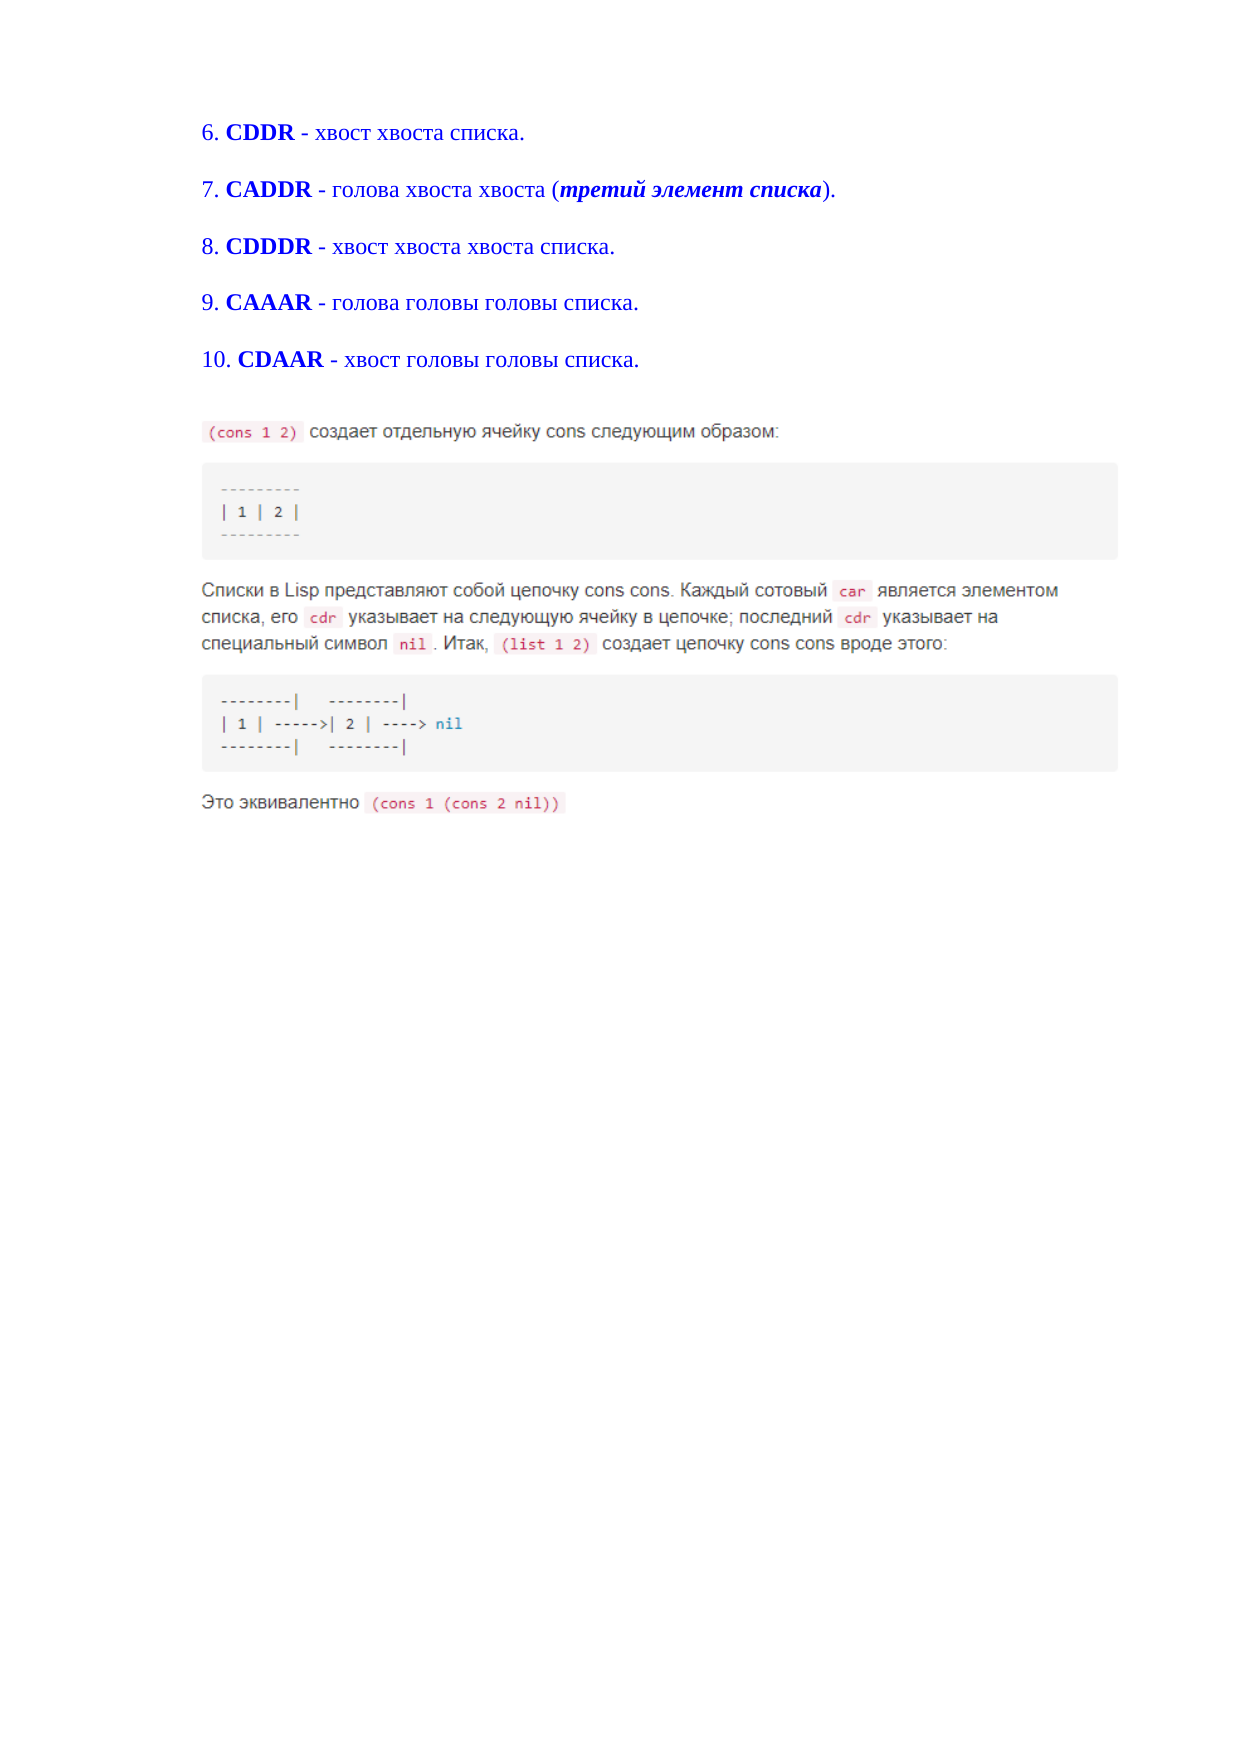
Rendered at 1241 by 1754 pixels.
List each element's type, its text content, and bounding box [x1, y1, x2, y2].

text 8. CDDDR - хвост хвоста хвоста списка. [177, 232, 1152, 259]
text 9. CAAAR - голова головы головы списка. [177, 288, 1152, 316]
picture [177, 402, 1152, 830]
text 6. CDDR - хвост хвоста списка. [177, 118, 1152, 146]
text 7. CADDR - голова хвоста хвоста (третий элемент списка). [177, 175, 1152, 202]
text 10. CDAAR - хвост головы головы списка. [177, 345, 1152, 373]
